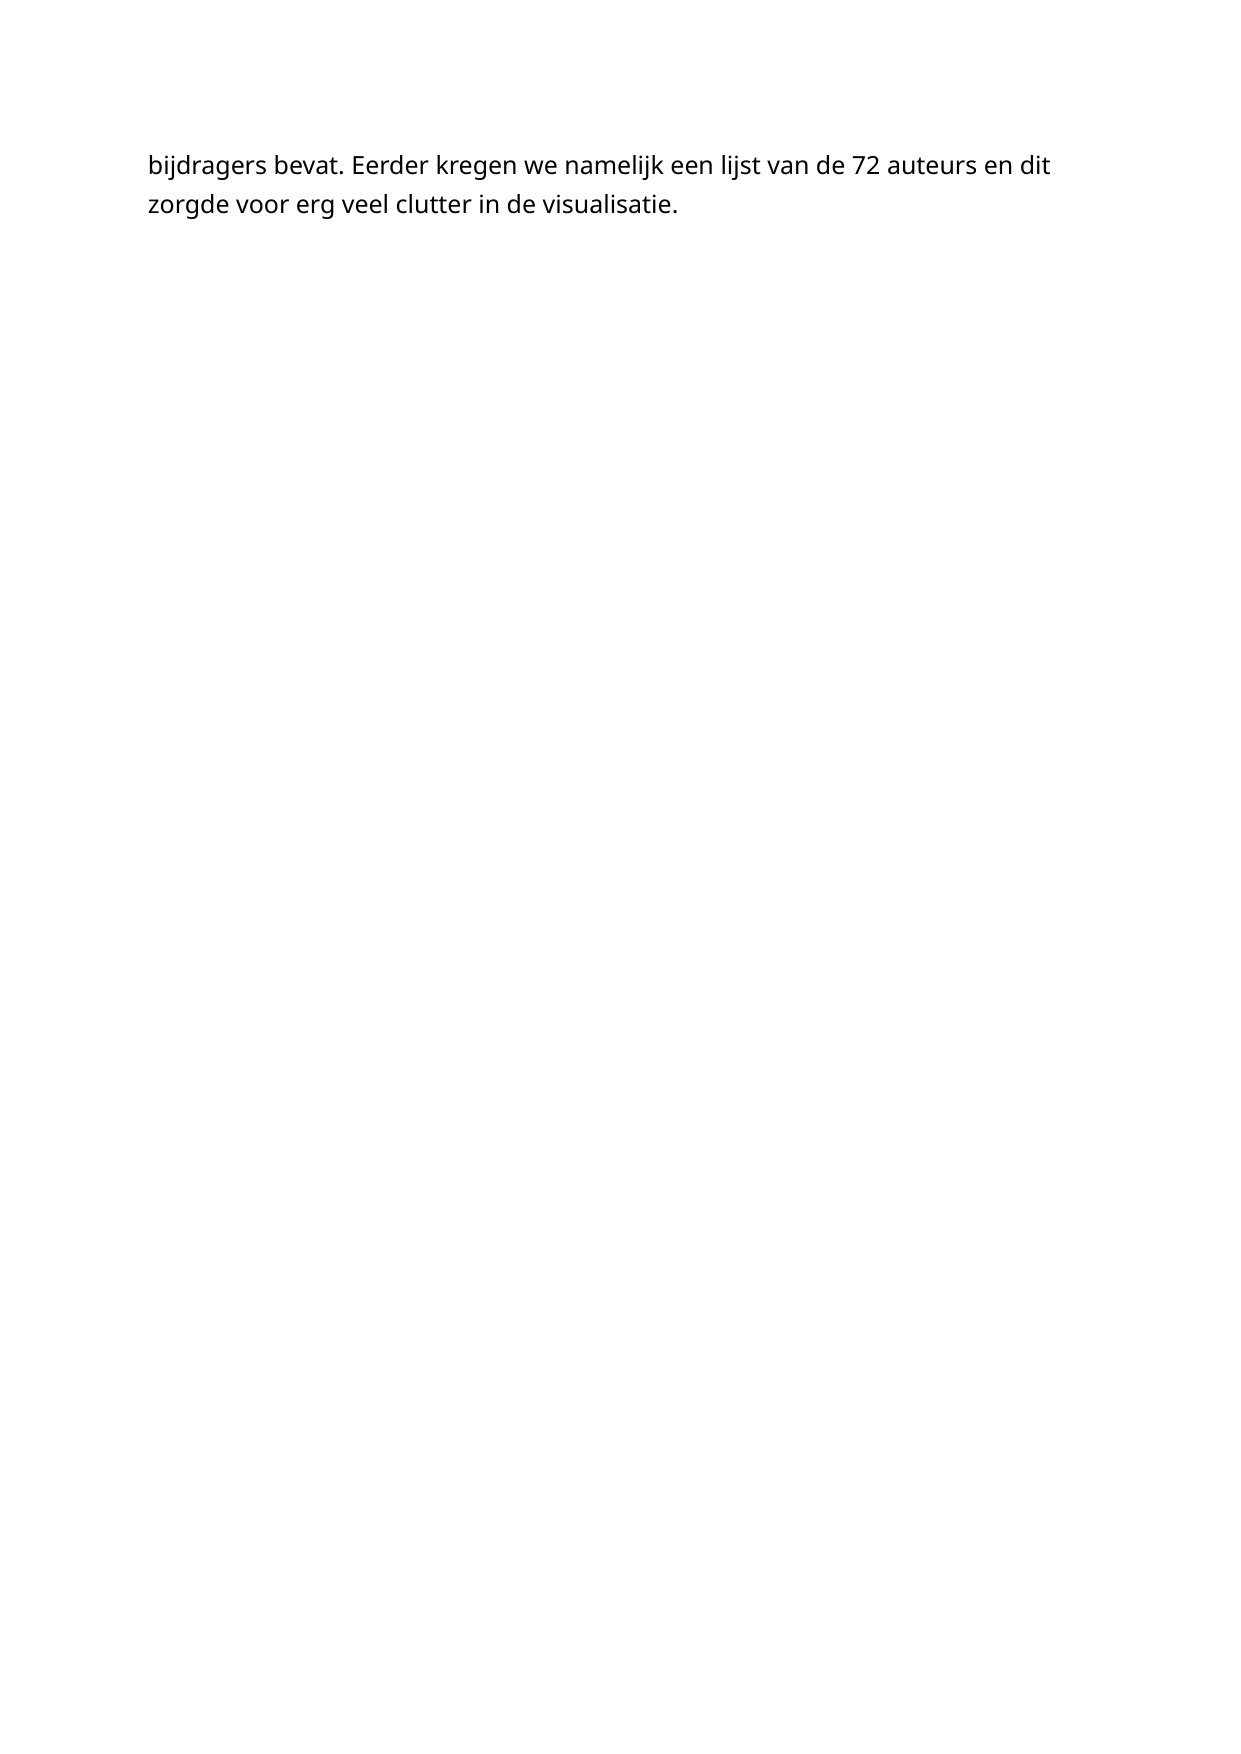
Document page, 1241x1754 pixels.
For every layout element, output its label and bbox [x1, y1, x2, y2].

text [148, 148, 1093, 221]
